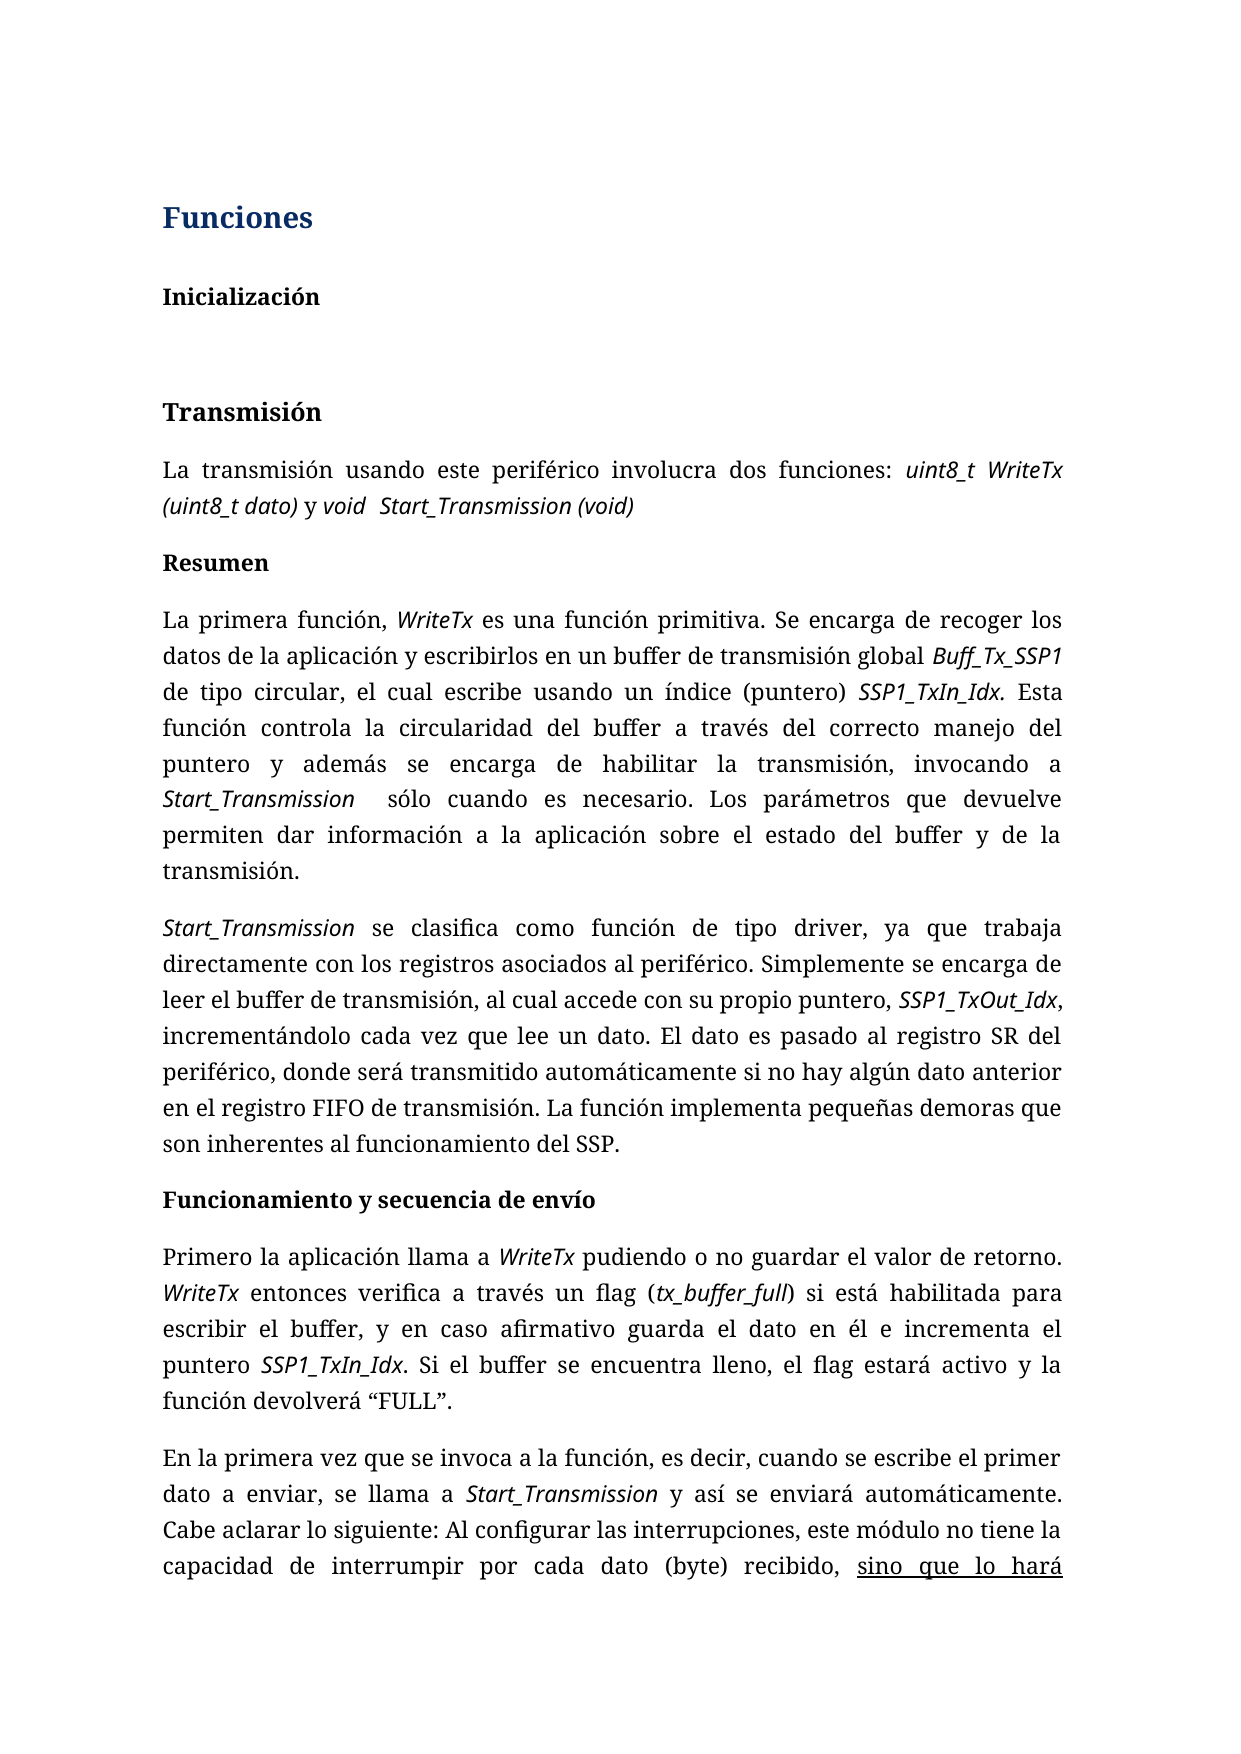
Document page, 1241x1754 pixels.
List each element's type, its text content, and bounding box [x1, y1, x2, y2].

subtitle Funciones [162, 198, 1063, 237]
text Inicialización [162, 281, 1063, 312]
text Primero la aplicación llama a WriteTx pudiendo o no guardar el valor de retorno. WriteTx entonces verifica a través un flag (tx_buffer_full) si está habilitada para escribir el buffer, y en caso afirmativo guarda el dato en él e incrementa el puntero SSP1_TxIn_Idx. Si el buffer se encuentra lleno, el flag estará activo y la función devolverá “FULL”. [162, 1241, 1063, 1416]
text Resumen [162, 547, 1063, 578]
text Transmisión [162, 394, 1063, 428]
text Start_Transmission se clasifica como función de tipo driver, ya que trabaja directamente con los registros asociados al periférico. Simplemente se encarga de leer el buffer de transmisión, al cual accede con su propio puntero, SSP1_TxOut_Idx, incrementándolo cada vez que lee un dato. El dato es pasado al registro SR del periférico, donde será transmitido automáticamente si no hay algún dato anterior en el registro FIFO de transmisión. La función implementa pequeñas demoras que son inherentes al funcionamiento del SSP. [162, 912, 1063, 1159]
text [162, 1442, 1063, 1581]
text La primera función, WriteTx es una función primitiva. Se encarga de recoger los datos de la aplicación y escribirlos en un buffer de transmisión global Buff_Tx_SSP1 de tipo circular, el cual escribe usando un índice (puntero) SSP1_TxIn_Idx. Esta función controla la circularidad del buffer a través del correcto manejo del puntero y además se encarga de habilitar la transmisión, invocando a Start_Transmission sólo cuando es necesario. Los parámetros que devuelve permiten dar información a la aplicación sobre el estado del buffer y de la transmisión. [162, 604, 1063, 887]
text La transmisión usando este periférico involucra dos funciones: uint8_t WriteTx (uint8_t dato) y void Start_Transmission (void) [162, 454, 1063, 521]
text Funcionamiento y secuencia de envío [162, 1184, 1063, 1216]
